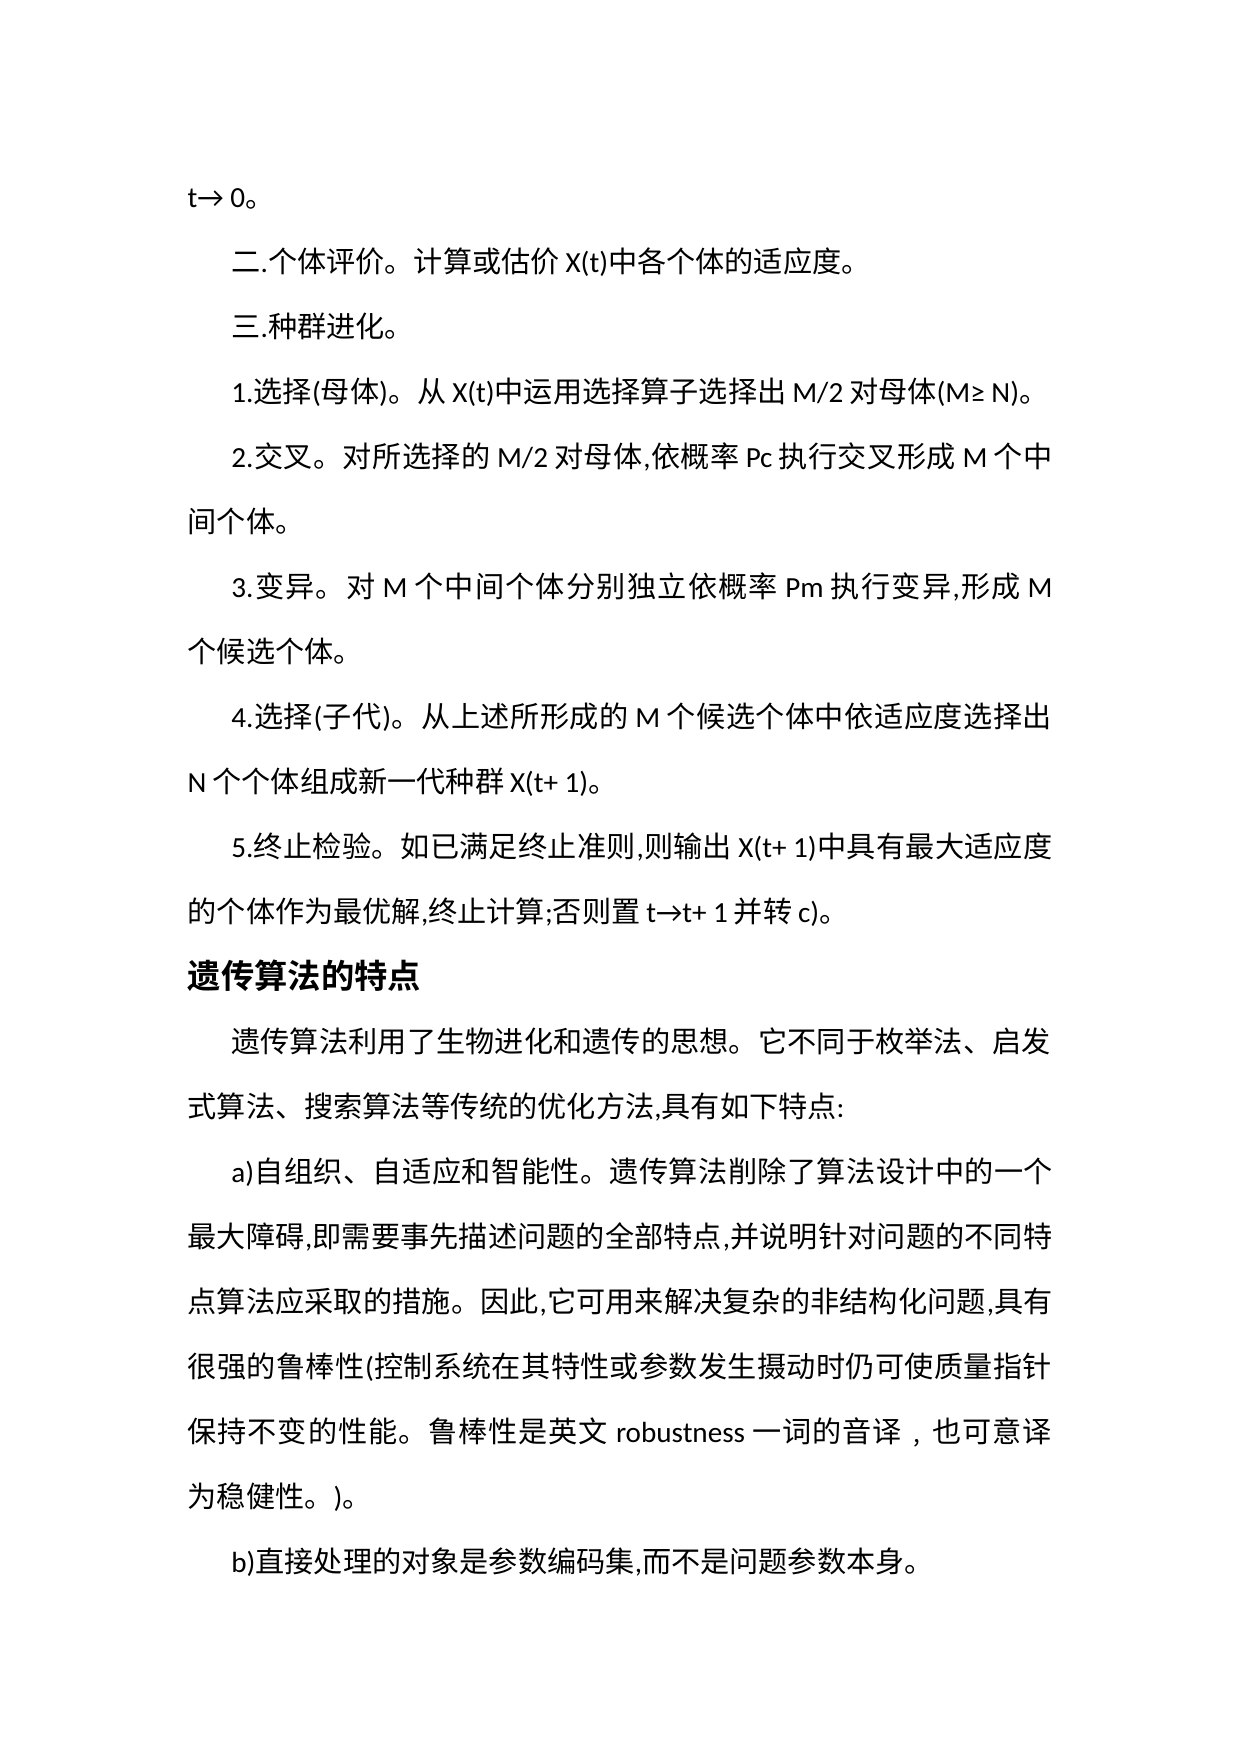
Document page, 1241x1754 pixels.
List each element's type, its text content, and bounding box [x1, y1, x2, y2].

text 5.终止检验。如已满足终止准则,则输出X(t+ 1)中具有最大适应度的个体作为最优解,终止计算;否则置t→t+ 1并转c)。 [187, 812, 1053, 942]
text 3.变异。对M个中间个体分别独立依概率Pm执行变异,形成M个候选个体。 [187, 552, 1053, 682]
text 三.种群进化。 [187, 292, 1053, 357]
text 4.选择(子代)。从上述所形成的M个候选个体中依适应度选择出N个个体组成新一代种群X(t+ 1)。 [187, 682, 1053, 812]
text b)直接处理的对象是参数编码集,而不是问题参数本身。 [187, 1527, 1053, 1592]
text 遗传算法利用了生物进化和遗传的思想。它不同于枚举法、启发式算法、搜索算法等传统的优化方法,具有如下特点: [187, 1007, 1053, 1137]
text 二.个体评价。计算或估价X(t)中各个体的适应度。 [187, 227, 1053, 292]
text a)自组织、自适应和智能性。遗传算法削除了算法设计中的一个最大障碍,即需要事先描述问题的全部特点,并说明针对问题的不同特点算法应采取的措施。因此,它可用来解决复杂的非结构化问题,具有很强的鲁棒性(控制系统在其特性或参数发生摄动时仍可使质量指针保持不变的性能。鲁棒性是英文robustness一词的音译﹐也可意译为稳健性。)。 [187, 1137, 1053, 1527]
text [187, 162, 1053, 227]
text 遗传算法的特点 [187, 942, 1053, 1007]
text 2.交叉。对所选择的M/2对母体,依概率Pc执行交叉形成M个中间个体。 [187, 422, 1053, 552]
text 1.选择(母体)。从X(t)中运用选择算子选择出M/2对母体(M≥ N)。 [187, 357, 1053, 422]
